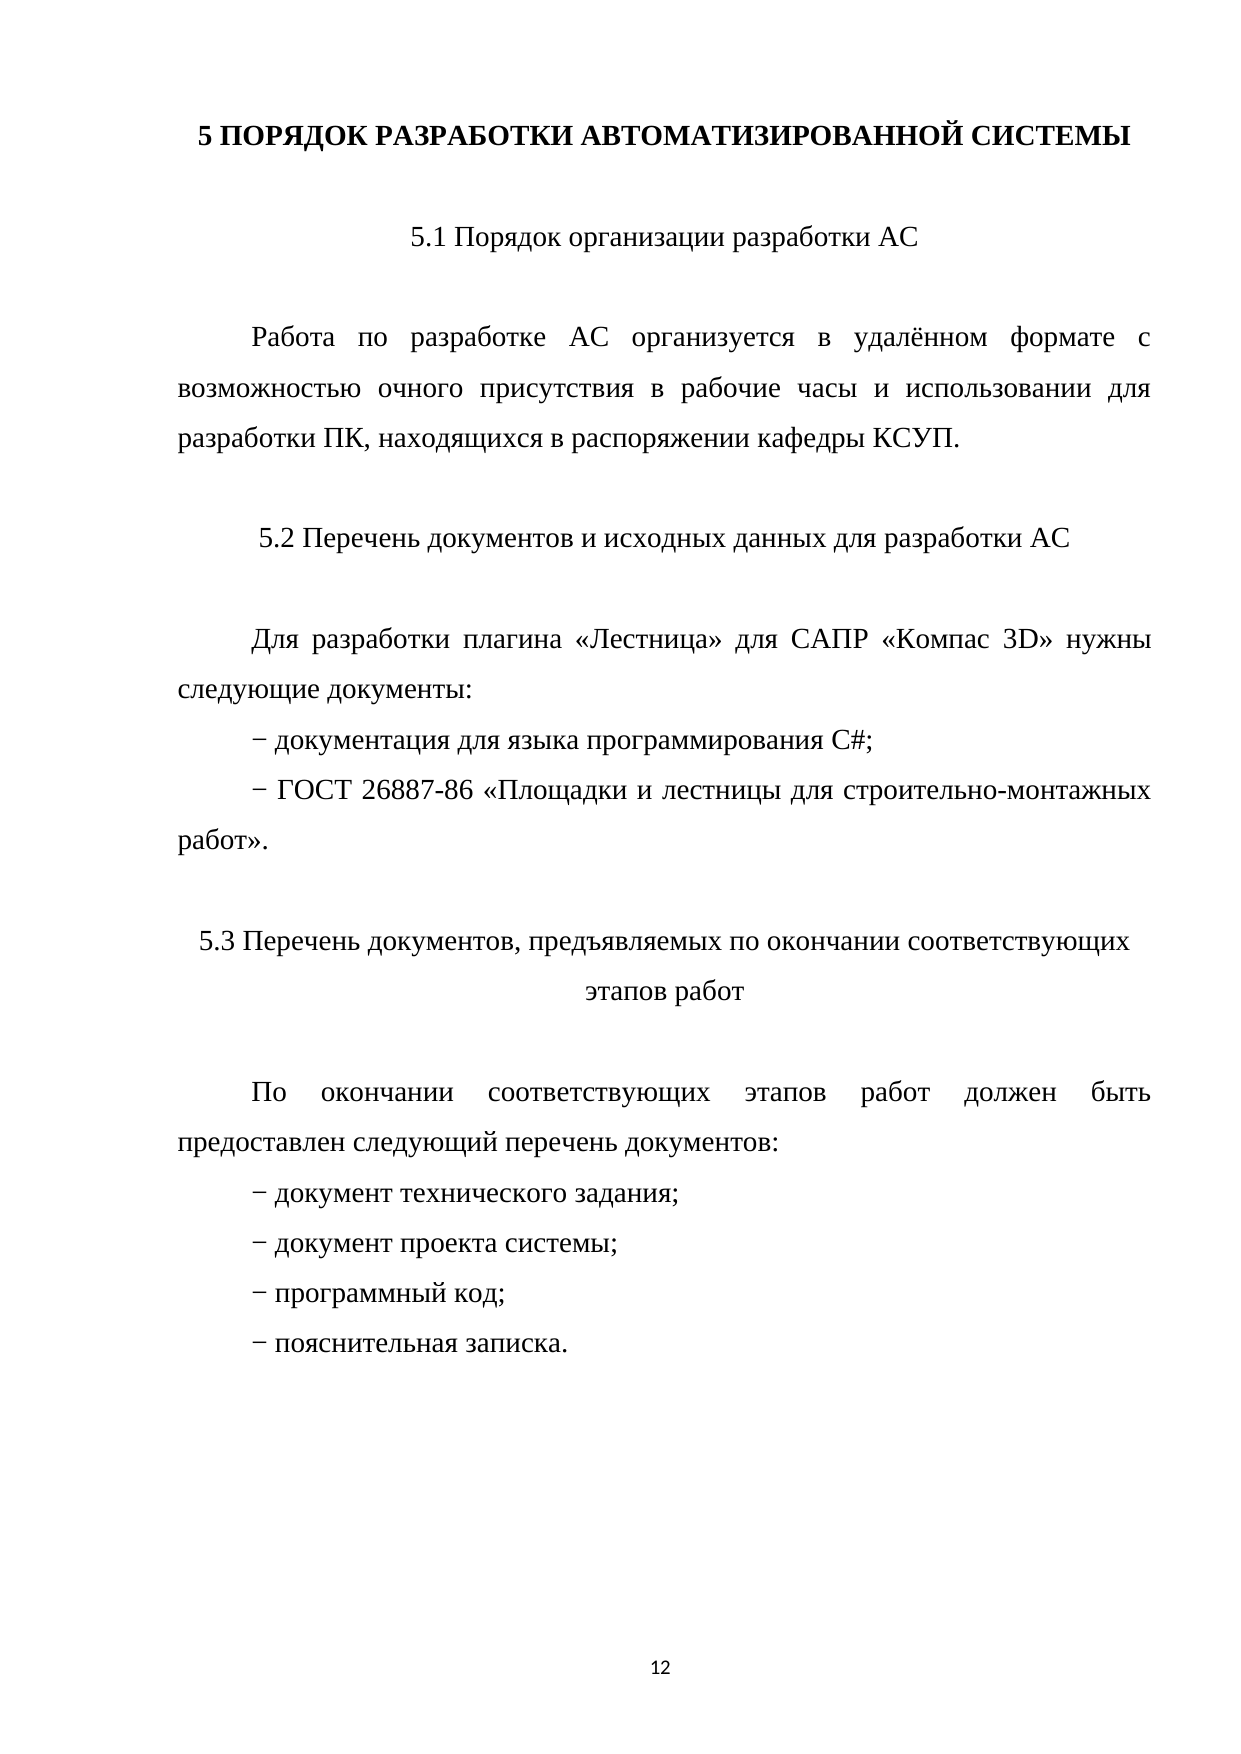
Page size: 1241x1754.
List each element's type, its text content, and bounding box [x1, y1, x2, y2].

subtitle 5.3 Перечень документов, предъявляемых по окончании соответствующих этапов работ [177, 923, 1152, 1007]
text − документ технического задания; [177, 1175, 1152, 1208]
text По окончании соответствующих этапов работ должен быть предоставлен следующий перечень документов: [177, 1074, 1152, 1158]
text − пояснительная записка. [177, 1326, 1152, 1359]
text − ГОСТ 26887-86 «Площадки и лестницы для строительно-монтажных работ». [177, 772, 1152, 856]
subtitle 5.1 Порядок организации разработки АС [177, 219, 1152, 252]
subtitle 5 ПОРЯДОК РАЗРАБОТКИ АВТОМАТИЗИРОВАННОЙ СИСТЕМЫ [177, 118, 1152, 152]
text − программный код; [177, 1275, 1152, 1309]
text Для разработки плагина «Лестница» для САПР «Компас 3D» нужны следующие документы: [177, 621, 1152, 705]
text Работа по разработке АС организуется в удалённом формате с возможностью очного присутствия в рабочие часы и использовании для разработки ПК, находящихся в распоряжении кафедры КСУП. [177, 319, 1152, 453]
text − документация для языка программирования C#; [177, 722, 1152, 755]
subtitle 5.2 Перечень документов и исходных данных для разработки АС [177, 521, 1152, 554]
text − документ проекта системы; [177, 1225, 1152, 1258]
